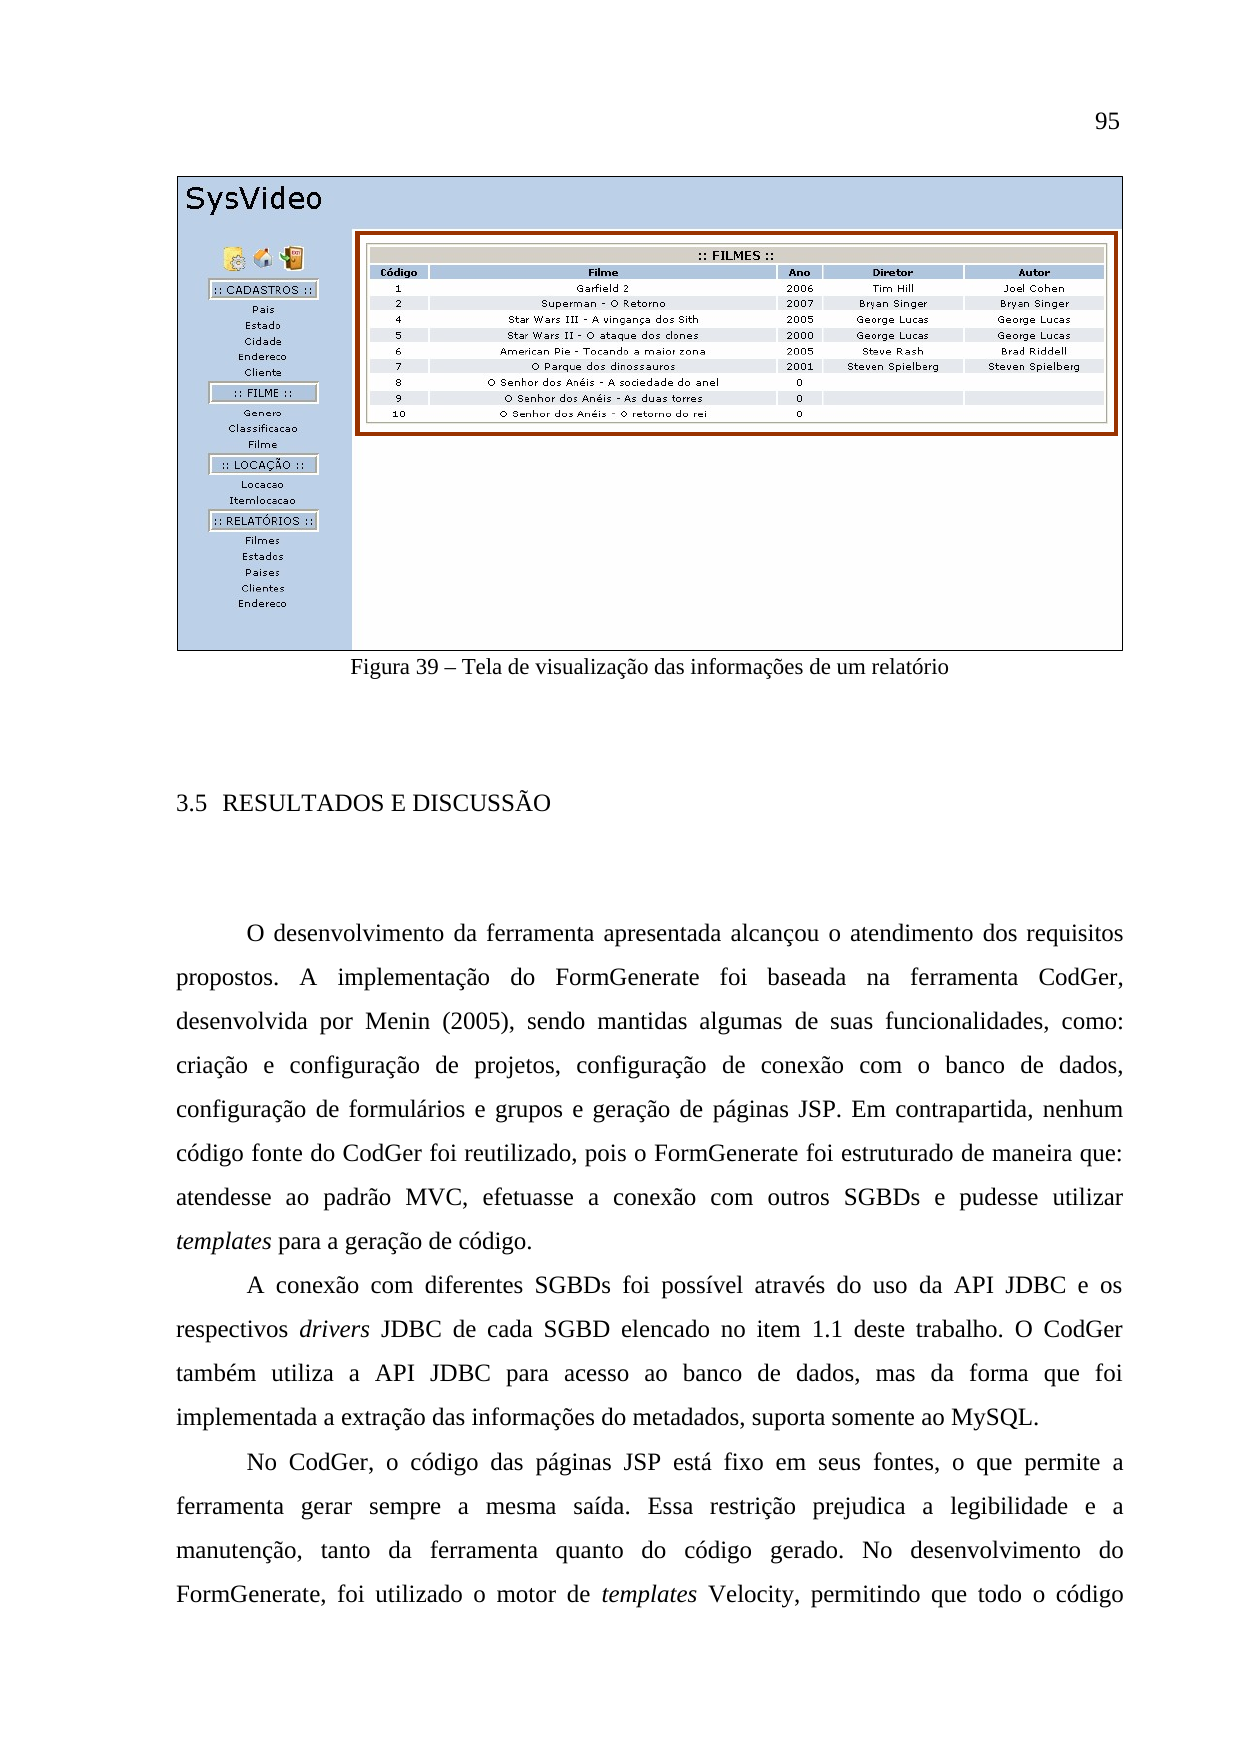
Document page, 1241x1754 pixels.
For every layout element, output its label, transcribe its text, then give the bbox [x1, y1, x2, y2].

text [176, 1447, 1124, 1607]
picture [178, 177, 1122, 650]
subtitle RESULTADOS E DISCUSSÃO [176, 788, 1124, 816]
text Figura 39 – Tela de visualização das informações de um relatório [177, 653, 1123, 679]
text A conexão com diferentes SGBDs foi possível através do uso da API JDBC e os respectivos drivers JDBC de cada SGBD elencado no item 1.1 deste trabalho. O CodGer também utiliza a API JDBC para acesso ao banco de dados, mas da forma que foi implementada a extração das informações do metadados, suporta somente ao MySQL. [176, 1270, 1124, 1431]
text O desenvolvimento da ferramenta apresentada alcançou o atendimento dos requisitos propostos. A implementação do FormGenerate foi baseada na ferramenta CodGer, desenvolvida por Menin (2005), sendo mantidas algumas de suas funcionalidades, como: criação e configuração de projetos, configuração de conexão com o banco de dados, configuração de formulários e grupos e geração de páginas JSP. Em contrapartida, nenhum código fonte do CodGer foi reutilizado, pois o FormGenerate foi estruturado de maneira que: atendesse ao padrão MVC, efetuasse a conexão com outros SGBDs e pudesse utilizar templates para a geração de código. [176, 918, 1124, 1255]
